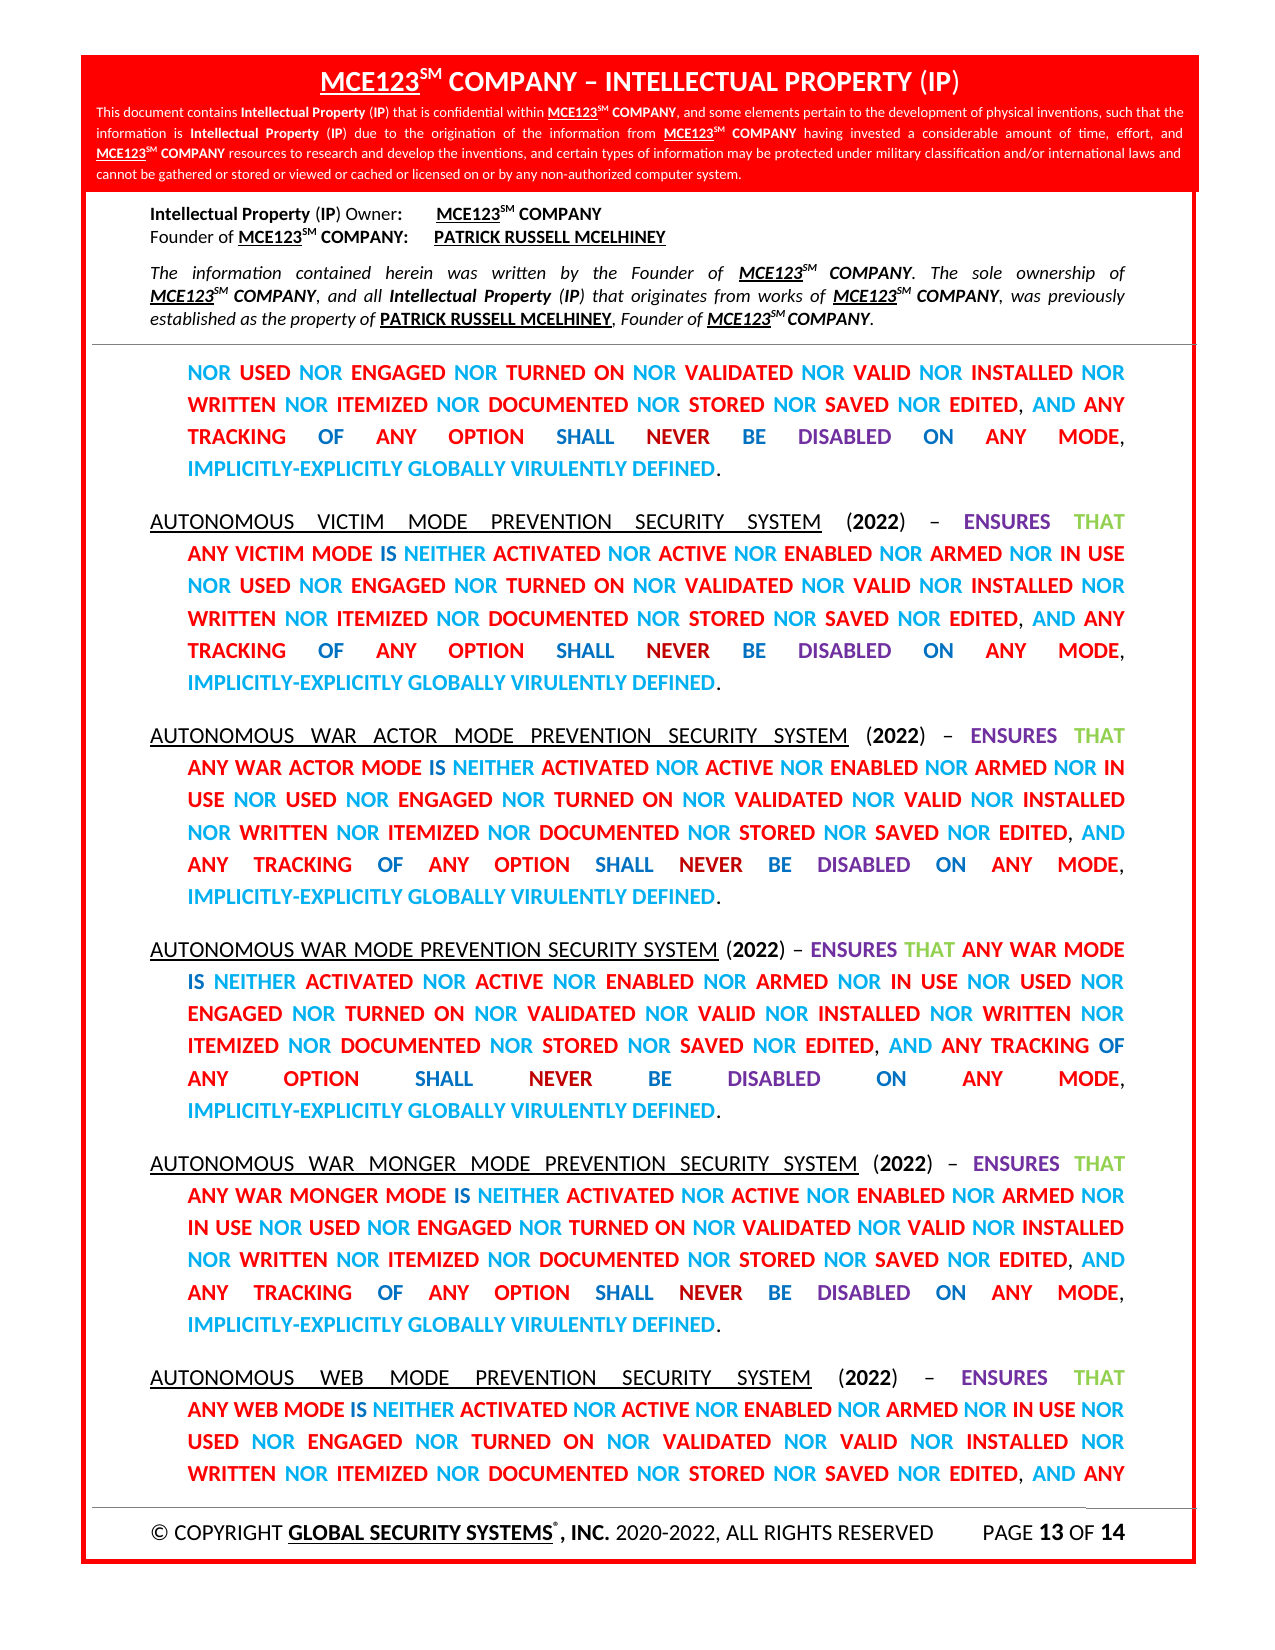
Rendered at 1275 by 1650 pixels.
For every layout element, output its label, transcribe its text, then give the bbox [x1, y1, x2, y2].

text AUTONOMOUS WAR ACTOR MODE PREVENTION SECURITY SYSTEM (2022) – ENSURES THAT ANY WAR ACTOR MODE IS NEITHER ACTIVATED NOR ACTIVE NOR ENABLED NOR ARMED NOR IN USE NOR USED NOR ENGAGED NOR TURNED ON NOR VALIDATED NOR VALID NOR INSTALLED NOR WRITTEN NOR ITEMIZED NOR DOCUMENTED NOR STORED NOR SAVED NOR EDITED, AND ANY TRACKING OF ANY OPTION SHALL NEVER BE DISABLED ON ANY MODE, IMPLICITLY-EXPLICITLY GLOBALLY VIRULENTLY DEFINED. [150, 721, 1125, 910]
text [150, 358, 1125, 482]
text AUTONOMOUS WAR MONGER MODE PREVENTION SECURITY SYSTEM (2022) – ENSURES THAT ANY WAR MONGER MODE IS NEITHER ACTIVATED NOR ACTIVE NOR ENABLED NOR ARMED NOR IN USE NOR USED NOR ENGAGED NOR TURNED ON NOR VALIDATED NOR VALID NOR INSTALLED NOR WRITTEN NOR ITEMIZED NOR DOCUMENTED NOR STORED NOR SAVED NOR EDITED, AND ANY TRACKING OF ANY OPTION SHALL NEVER BE DISABLED ON ANY MODE, IMPLICITLY-EXPLICITLY GLOBALLY VIRULENTLY DEFINED. [150, 1149, 1125, 1338]
text AUTONOMOUS WAR MODE PREVENTION SECURITY SYSTEM (2022) – ENSURES THAT ANY WAR MODE IS NEITHER ACTIVATED NOR ACTIVE NOR ENABLED NOR ARMED NOR IN USE NOR USED NOR ENGAGED NOR TURNED ON NOR VALIDATED NOR VALID NOR INSTALLED NOR WRITTEN NOR ITEMIZED NOR DOCUMENTED NOR STORED NOR SAVED NOR EDITED, AND ANY TRACKING OF ANY OPTION SHALL NEVER BE DISABLED ON ANY MODE, IMPLICITLY-EXPLICITLY GLOBALLY VIRULENTLY DEFINED. [150, 935, 1125, 1124]
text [150, 1363, 1125, 1488]
text AUTONOMOUS VICTIM MODE PREVENTION SECURITY SYSTEM (2022) – ENSURES THAT ANY VICTIM MODE IS NEITHER ACTIVATED NOR ACTIVE NOR ENABLED NOR ARMED NOR IN USE NOR USED NOR ENGAGED NOR TURNED ON NOR VALIDATED NOR VALID NOR INSTALLED NOR WRITTEN NOR ITEMIZED NOR DOCUMENTED NOR STORED NOR SAVED NOR EDITED, AND ANY TRACKING OF ANY OPTION SHALL NEVER BE DISABLED ON ANY MODE, IMPLICITLY-EXPLICITLY GLOBALLY VIRULENTLY DEFINED. [150, 507, 1125, 696]
